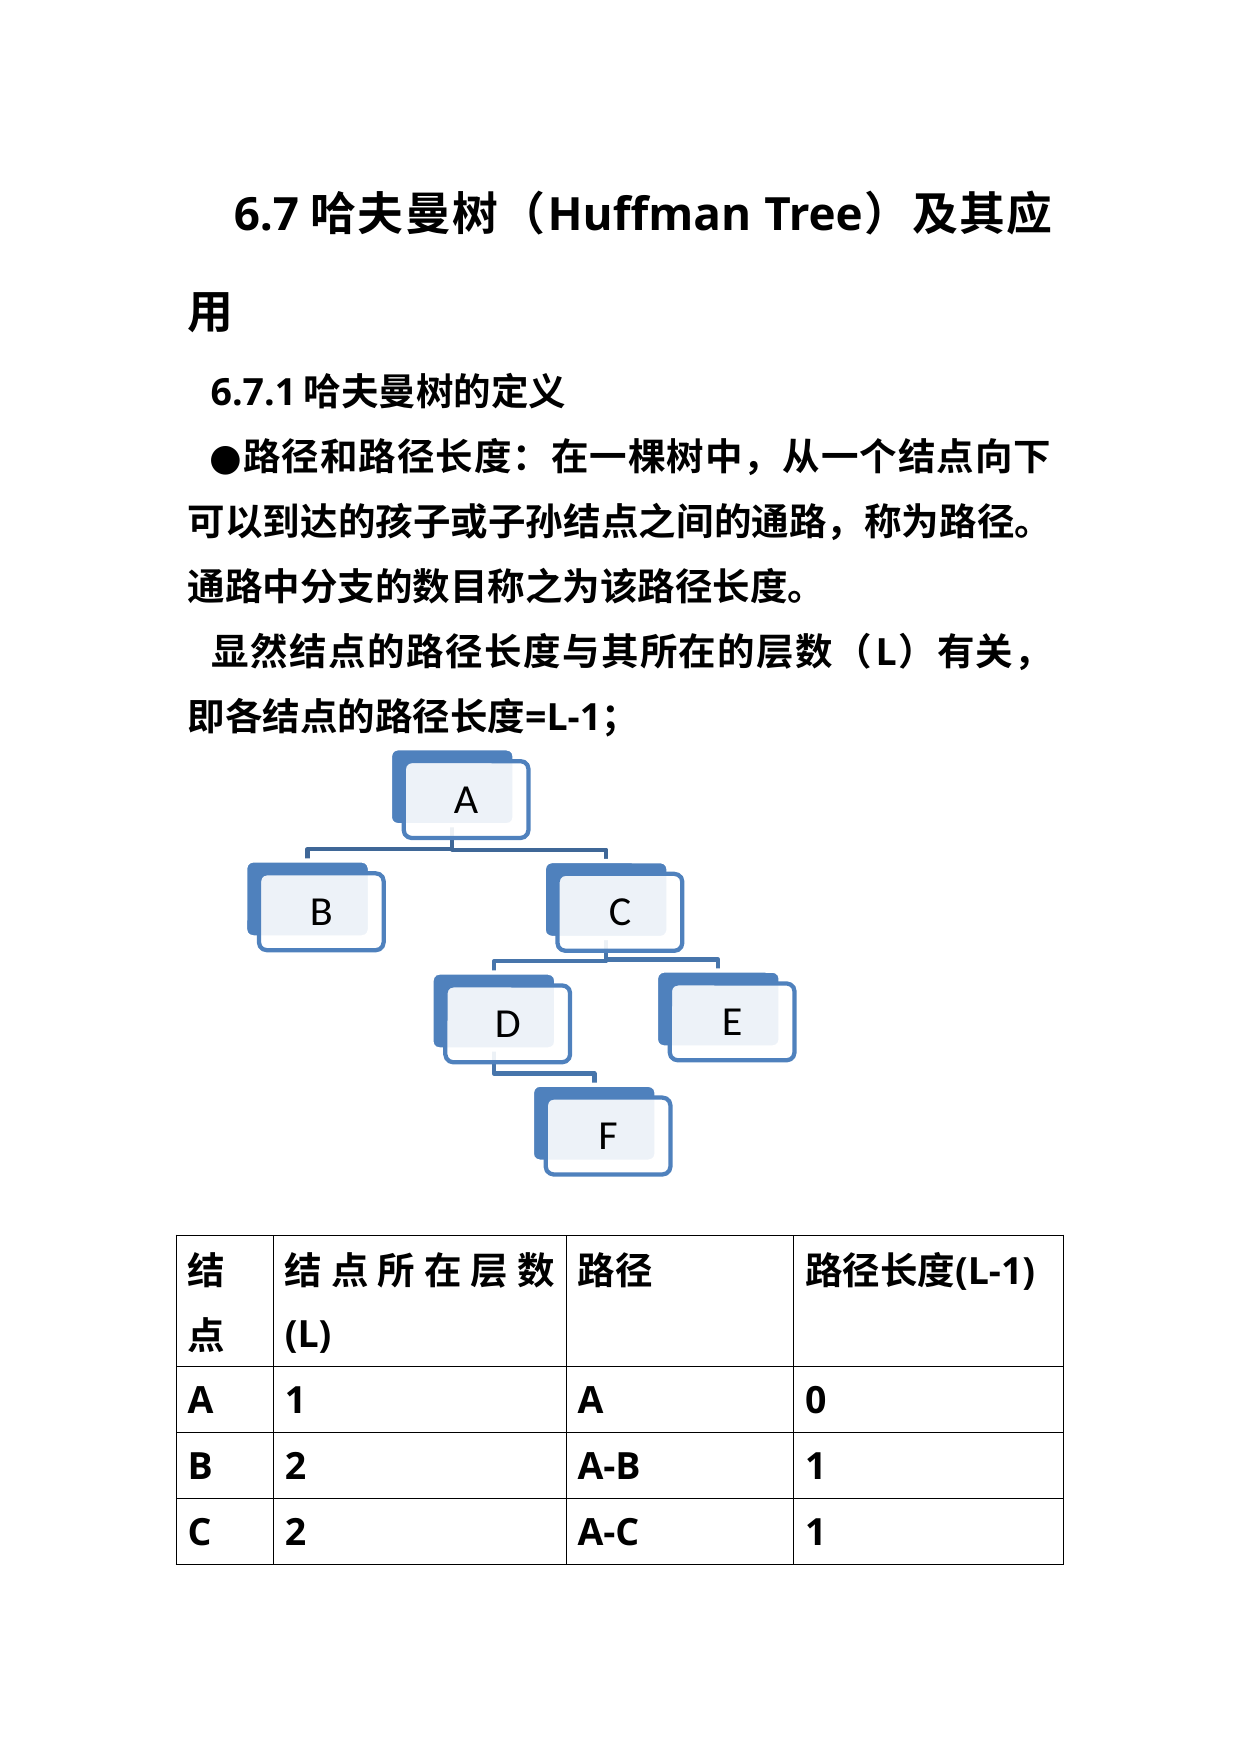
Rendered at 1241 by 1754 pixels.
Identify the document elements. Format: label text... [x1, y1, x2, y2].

table_cell A [567, 1367, 793, 1432]
text 显然结点的路径长度与其所在的层数（L）有关，即各结点的路径长度=L-1； [187, 617, 1053, 747]
table_header 路径长度(L-1) [794, 1236, 1063, 1366]
table_cell A-C [567, 1499, 793, 1564]
table_cell A-B [567, 1433, 793, 1498]
table_cell A [177, 1367, 273, 1432]
table_cell 0 [794, 1367, 1063, 1432]
text 6.7.1哈夫曼树的定义 [187, 357, 1053, 422]
text ●路径和路径长度：在一棵树中，从一个结点向下可以到达的孩子或子孙结点之间的通路，称为路径。通路中分支的数目称之为该路径长度。 [187, 422, 1053, 617]
table_cell 1 [274, 1367, 566, 1432]
table_cell C [177, 1499, 273, 1564]
table_cell 2 [274, 1433, 566, 1498]
table_cell 1 [794, 1499, 1063, 1564]
table_header 路径 [567, 1236, 793, 1366]
table_cell B [177, 1433, 273, 1498]
table_cell 2 [274, 1499, 566, 1564]
text 6.7哈夫曼树（Huffman Tree）及其应用 [187, 162, 1053, 357]
table_cell 1 [794, 1433, 1063, 1498]
table_header 结点 [177, 1236, 273, 1366]
table_header 结点所在层数(L) [274, 1236, 566, 1366]
